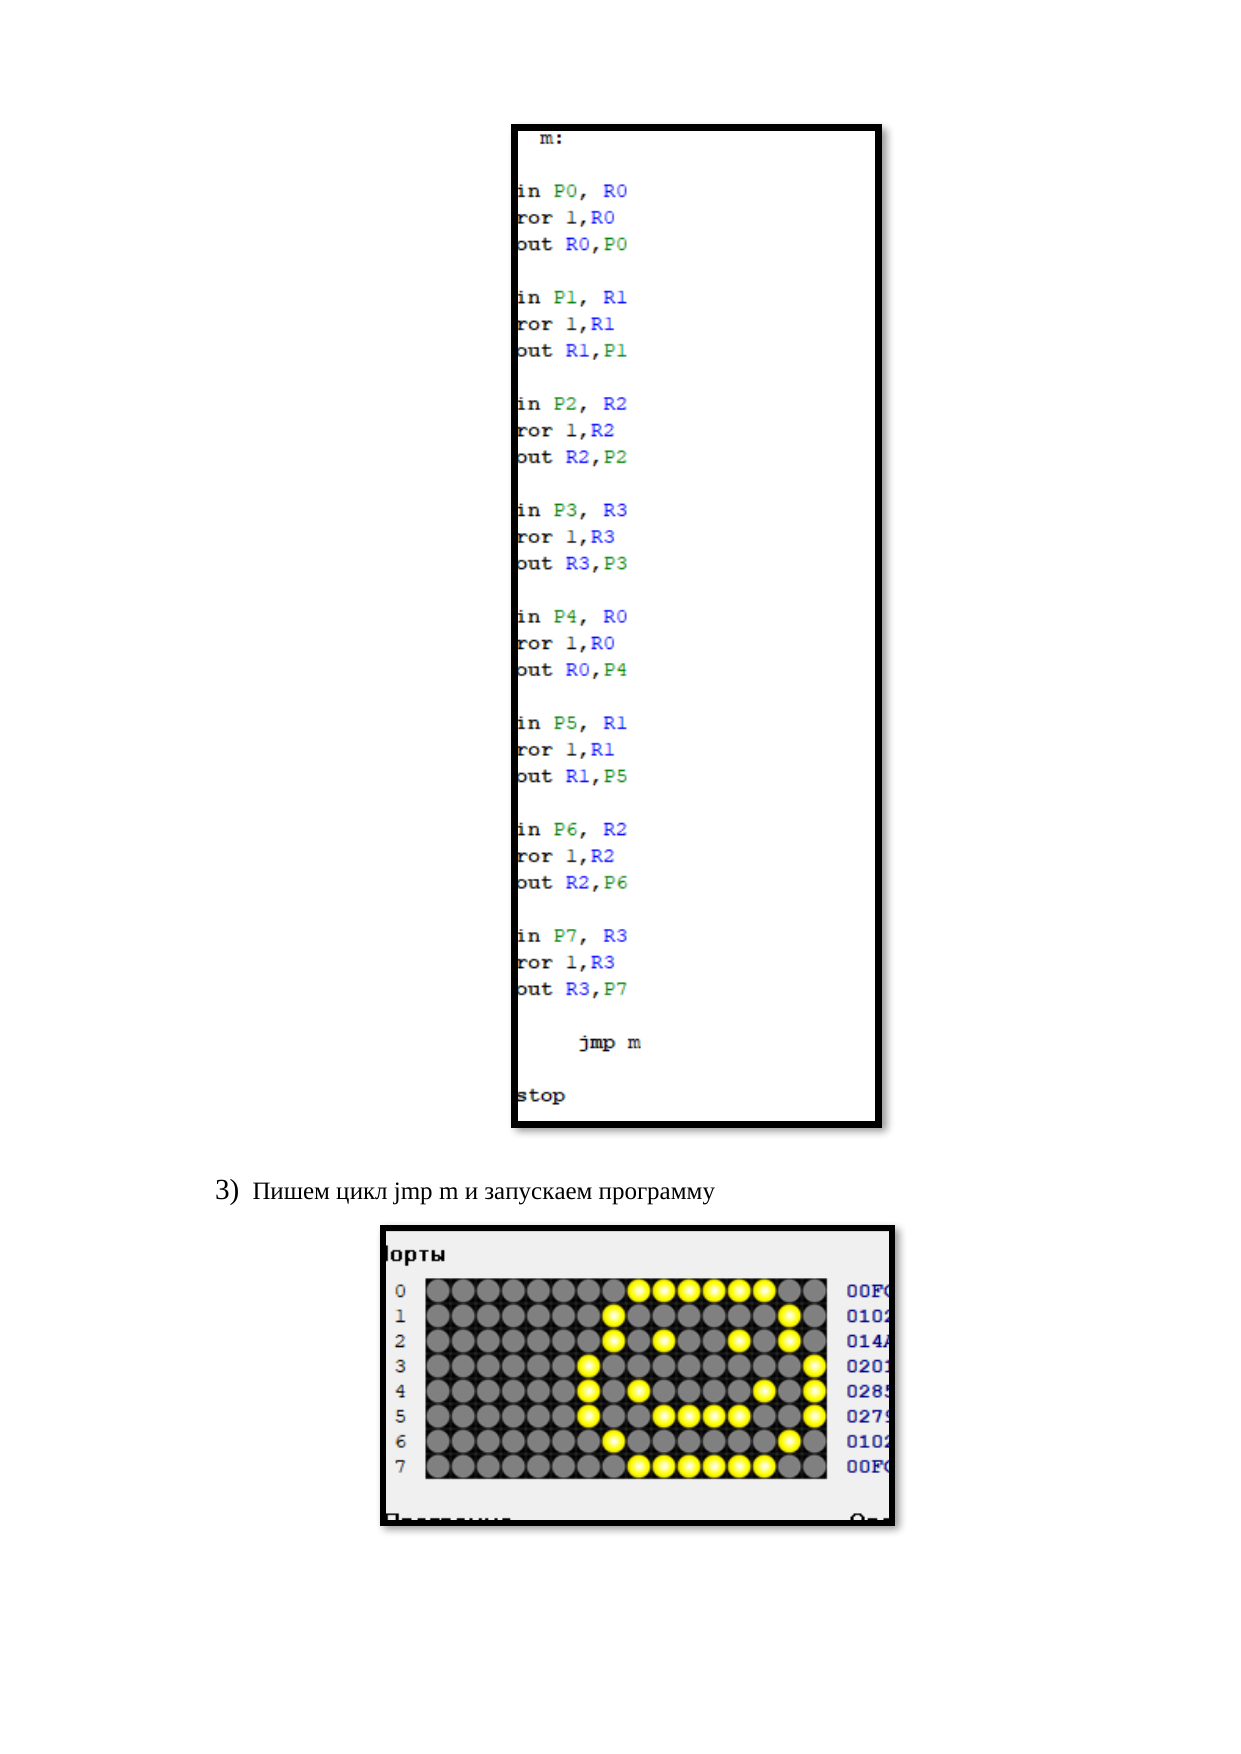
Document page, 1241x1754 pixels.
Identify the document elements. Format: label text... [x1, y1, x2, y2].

picture [386, 1231, 889, 1520]
picture [518, 131, 875, 1121]
list Пишем цикл jmp m и запускаем программу [215, 1172, 1152, 1206]
